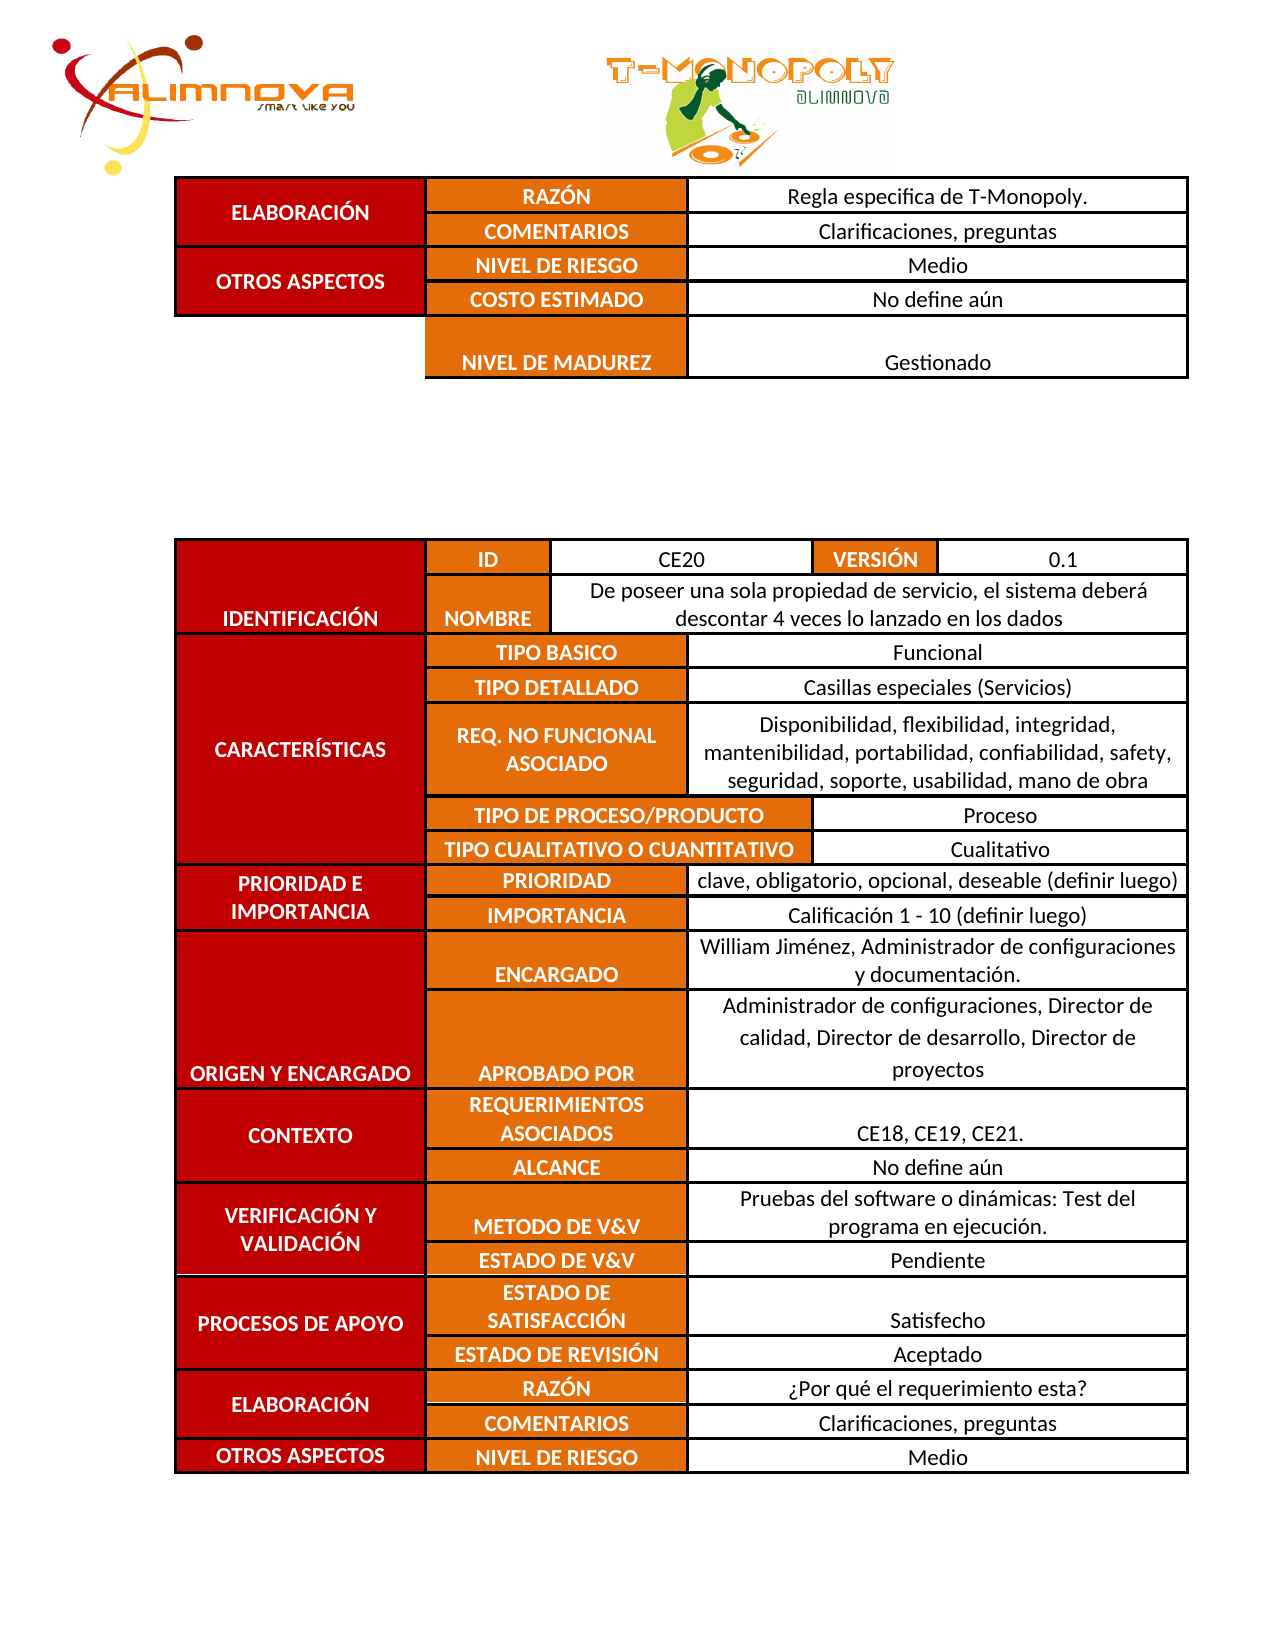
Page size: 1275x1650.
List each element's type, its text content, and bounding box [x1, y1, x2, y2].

table_cell NIVEL DE RIESGO [427, 1440, 686, 1471]
table_cell Funcional [689, 635, 1186, 666]
table_header CE20 [552, 541, 811, 573]
table_cell clave, obligatorio, opcional, deseable (definir luego) [689, 866, 1186, 894]
table_cell PRIORIDAD E IMPORTANCIA [177, 866, 424, 929]
table_cell Pendiente [689, 1243, 1186, 1274]
table_cell Satisfecho [689, 1278, 1186, 1334]
table_cell NIVEL DE MADUREZ [425, 317, 686, 376]
table_header IDENTIFICACIÓN [177, 541, 424, 632]
table_cell PRIORIDAD [427, 866, 686, 894]
table_cell VERIFICACIÓN Y VALIDACIÓN [177, 1184, 424, 1274]
table_cell ESTADO DE SATISFACCIÓN [427, 1278, 686, 1334]
picture [48, 33, 356, 177]
table_cell Regla especifica de T-Monopoly. [689, 179, 1186, 211]
table_cell ORIGEN Y ENCARGADO [177, 932, 424, 1087]
table_header ID [427, 541, 549, 573]
table_cell TIPO BASICO [427, 635, 686, 666]
table_cell COMENTARIOS [427, 214, 686, 245]
table_header 0.1 [939, 541, 1186, 573]
table_cell NIVEL DE RIESGO [427, 248, 686, 279]
table_cell RAZÓN [427, 179, 686, 211]
table_cell Disponibilidad, flexibilidad, integridad, mantenibilidad, portabilidad, confiabilidad, safety, seguridad, soporte, usabilidad, mano de obra [689, 704, 1186, 794]
table_cell TIPO CUALITATIVO O CUANTITATIVO [427, 832, 811, 863]
picture [601, 43, 902, 176]
table_cell No define aún [689, 1150, 1186, 1181]
table_cell NOMBRE [427, 576, 549, 632]
table_cell Medio [689, 248, 1186, 279]
table_cell CE18, CE19, CE21. [689, 1090, 1186, 1147]
table_cell Casillas especiales (Servicios) [689, 669, 1186, 701]
table_cell OTROS ASPECTOS [177, 248, 424, 314]
table_cell ¿Por qué el requerimiento esta? [689, 1371, 1186, 1402]
table_cell RAZÓN [427, 1371, 686, 1402]
table_cell REQUERIMIENTOS ASOCIADOS [427, 1090, 686, 1147]
table_cell IMPORTANCIA [427, 898, 686, 929]
table_cell De poseer una sola propiedad de servicio, el sistema deberá descontar 4 veces lo lanzado en los dados [552, 576, 1186, 632]
table_cell ESTADO DE REVISIÓN [427, 1337, 686, 1368]
table_cell TIPO DETALLADO [427, 669, 686, 701]
table_cell Cualitativo [814, 832, 1186, 863]
table_cell COMENTARIOS [427, 1406, 686, 1437]
table_cell OTROS ASPECTOS [177, 1440, 424, 1471]
table_cell Clarificaciones, preguntas [689, 214, 1186, 245]
table_cell COSTO ESTIMADO [427, 283, 686, 314]
table_cell No define aún [689, 283, 1186, 314]
table_cell ELABORACIÓN [177, 179, 424, 245]
table_cell REQ. NO FUNCIONAL ASOCIADO [427, 704, 686, 794]
table_cell ESTADO DE V&V [427, 1243, 686, 1274]
table_cell ENCARGADO [427, 932, 686, 988]
table_header VERSIÓN [814, 541, 936, 573]
table_cell Clarificaciones, preguntas [689, 1406, 1186, 1437]
table_cell ELABORACIÓN [177, 1371, 424, 1437]
table_cell TIPO DE PROCESO/PRODUCTO [427, 798, 811, 829]
table_cell Proceso [814, 798, 1186, 829]
table_cell CARACTERÍSTICAS [177, 635, 424, 863]
table_cell Calificación 1 - 10 (definir luego) [689, 898, 1186, 929]
table_cell CONTEXTO [177, 1090, 424, 1181]
table_cell William Jiménez, Administrador de configuraciones y documentación. [689, 932, 1186, 988]
table_cell Medio [689, 1440, 1186, 1471]
table_cell Gestionado [689, 317, 1186, 376]
table_cell Administrador de configuraciones, Director de calidad, Director de desarrollo, Director de proyectos [689, 991, 1186, 1087]
table_cell Pruebas del software o dinámicas: Test del programa en ejecución. [689, 1184, 1186, 1240]
table_cell METODO DE V&V [427, 1184, 686, 1240]
table_cell PROCESOS DE APOYO [177, 1278, 424, 1368]
table_cell Aceptado [689, 1337, 1186, 1368]
table_cell ALCANCE [427, 1150, 686, 1181]
table_cell APROBADO POR [427, 991, 686, 1087]
